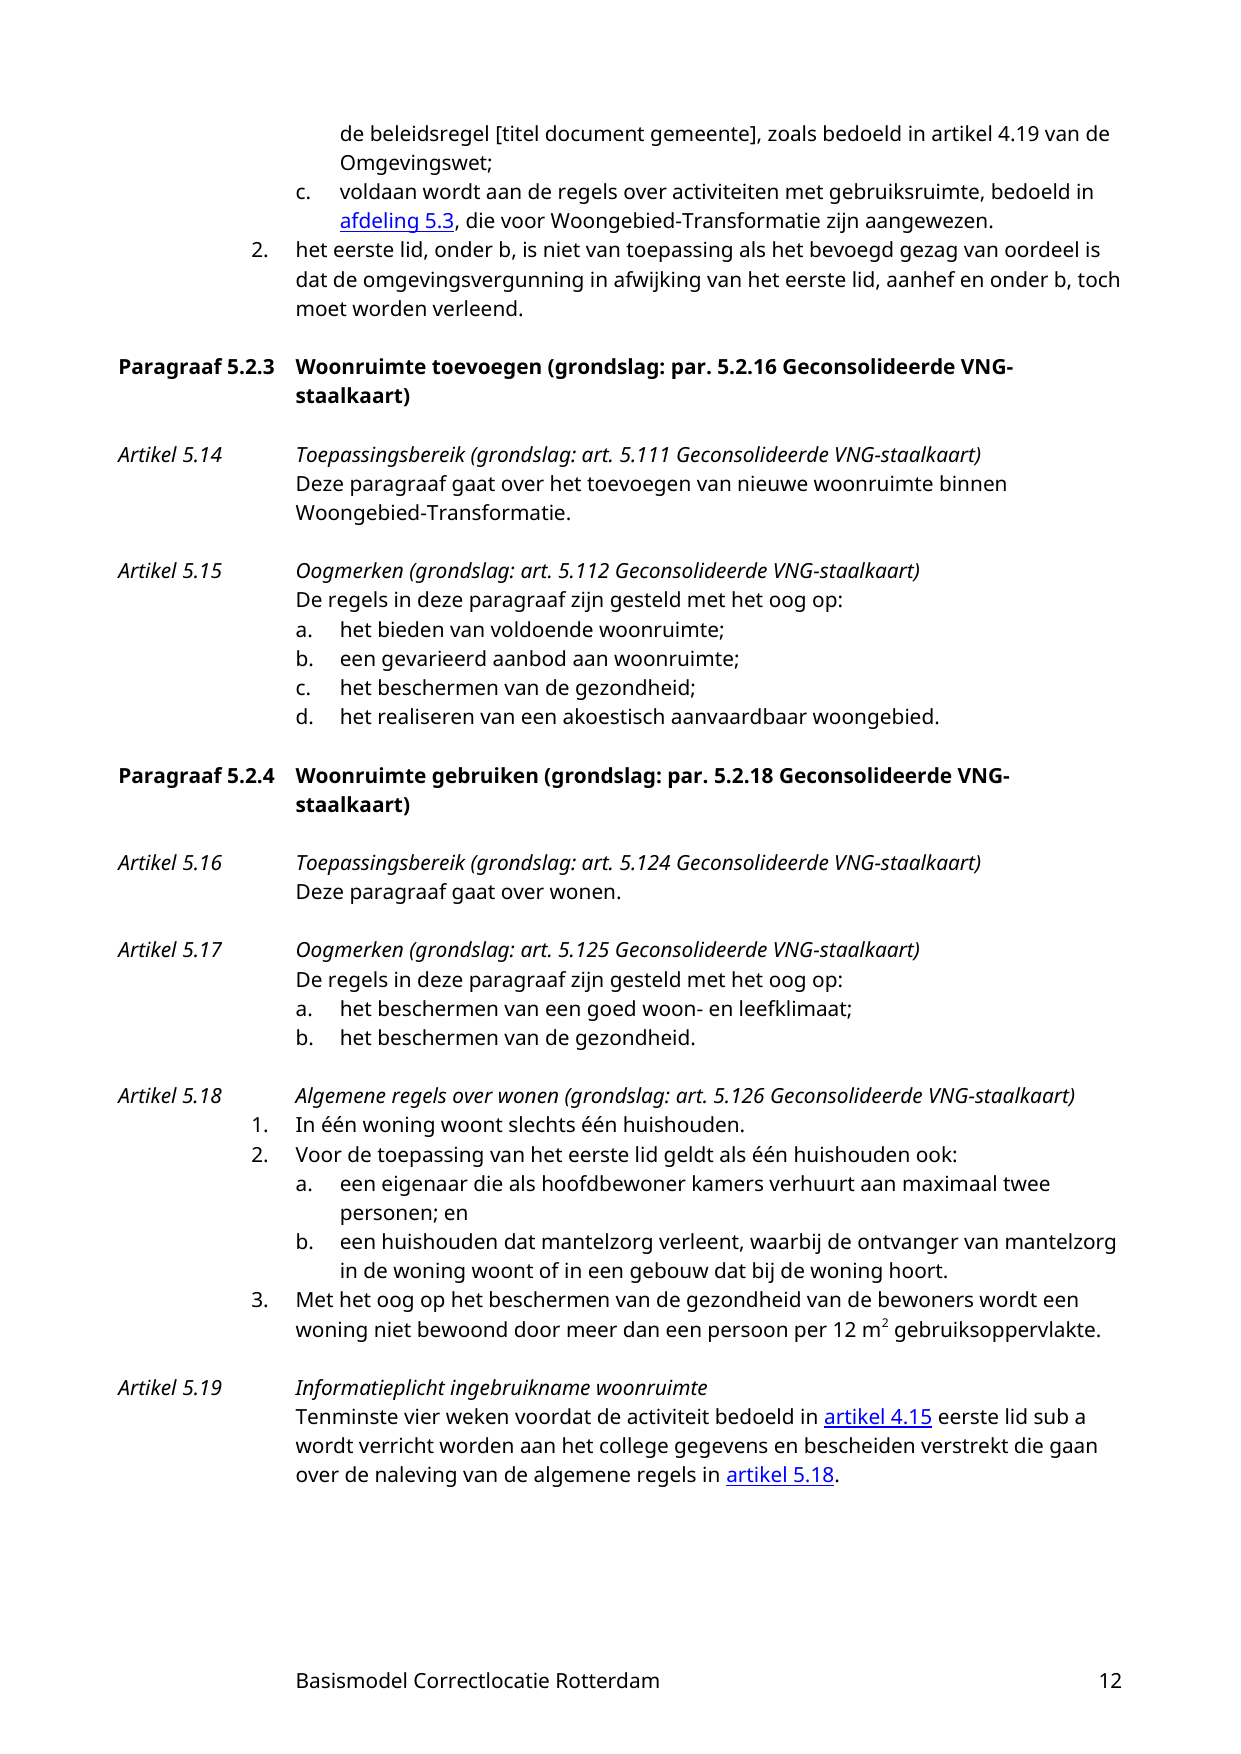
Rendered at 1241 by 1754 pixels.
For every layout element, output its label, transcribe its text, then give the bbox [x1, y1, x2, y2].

text b. een gevarieerd aanbod aan woonruimte; [295, 643, 1122, 672]
text d. het realiseren van een akoestisch aanvaardbaar woongebied. [295, 701, 1122, 731]
text a. een eigenaar die als hoofdbewoner kamers verhuurt aan maximaal twee personen; en [295, 1168, 1122, 1226]
text b. het beschermen van de gezondheid. [295, 1022, 1122, 1051]
subtitle Paragraaf 5.2.4 Woonruimte gebruiken (grondslag: par. 5.2.18 Geconsolideerde VNG-staalkaart) [118, 760, 1122, 818]
text De regels in deze paragraaf zijn gesteld met het oog op: [295, 964, 1122, 993]
subtitle Artikel 5.19 Informatieplicht ingebruikname woonruimte [118, 1372, 1122, 1401]
text a. het bieden van voldoende woonruimte; [295, 614, 1122, 643]
subtitle Artikel 5.15 Oogmerken (grondslag: art. 5.112 Geconsolideerde VNG-staalkaart) [118, 556, 1122, 585]
text c. voldaan wordt aan de regels over activiteiten met gebruiksruimte, bedoeld in afdeling 5.3, die voor Woongebied-Transformatie zijn aangewezen. [295, 176, 1122, 235]
text 2. Voor de toepassing van het eerste lid geldt als één huishouden ook: [251, 1139, 1122, 1168]
text b. een huishouden dat mantelzorg verleent, waarbij de ontvanger van mantelzorg in de woning woont of in een gebouw dat bij de woning hoort. [295, 1226, 1122, 1285]
subtitle Paragraaf 5.2.3 Woonruimte toevoegen (grondslag: par. 5.2.16 Geconsolideerde VNG-staalkaart) [118, 351, 1122, 410]
text Tenminste vier weken voordat de activiteit bedoeld in artikel 4.15 eerste lid sub a wordt verricht worden aan het college gegevens en bescheiden verstrekt die gaan over de naleving van de algemene regels in artikel 5.18. [295, 1401, 1122, 1489]
text Deze paragraaf gaat over wonen. [295, 876, 1122, 906]
text 3. Met het oog op het beschermen van de gezondheid van de bewoners wordt een woning niet bewoond door meer dan een persoon per 12 m2 gebruiksoppervlakte. [251, 1285, 1122, 1343]
text 1. In één woning woont slechts één huishouden. [251, 1110, 1122, 1139]
subtitle Artikel 5.18 Algemene regels over wonen (grondslag: art. 5.126 Geconsolideerde VNG-staalkaart) [118, 1081, 1122, 1110]
text 2. het eerste lid, onder b, is niet van toepassing als het bevoegd gezag van oordeel is dat de omgevingsvergunning in afwijking van het eerste lid, aanhef en onder b, toch moet worden verleend. [251, 235, 1122, 322]
text Deze paragraaf gaat over het toevoegen van nieuwe woonruimte binnen Woongebied-Transformatie. [295, 468, 1122, 526]
text a. het beschermen van een goed woon- en leefklimaat; [295, 993, 1122, 1022]
subtitle Artikel 5.17 Oogmerken (grondslag: art. 5.125 Geconsolideerde VNG-staalkaart) [118, 935, 1122, 964]
subtitle Artikel 5.16 Toepassingsbereik (grondslag: art. 5.124 Geconsolideerde VNG-staalkaart) [118, 847, 1122, 876]
subtitle Artikel 5.14 Toepassingsbereik (grondslag: art. 5.111 Geconsolideerde VNG-staalkaart) [118, 439, 1122, 468]
text De regels in deze paragraaf zijn gesteld met het oog op: [295, 585, 1122, 614]
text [295, 118, 1122, 176]
text c. het beschermen van de gezondheid; [295, 672, 1122, 701]
